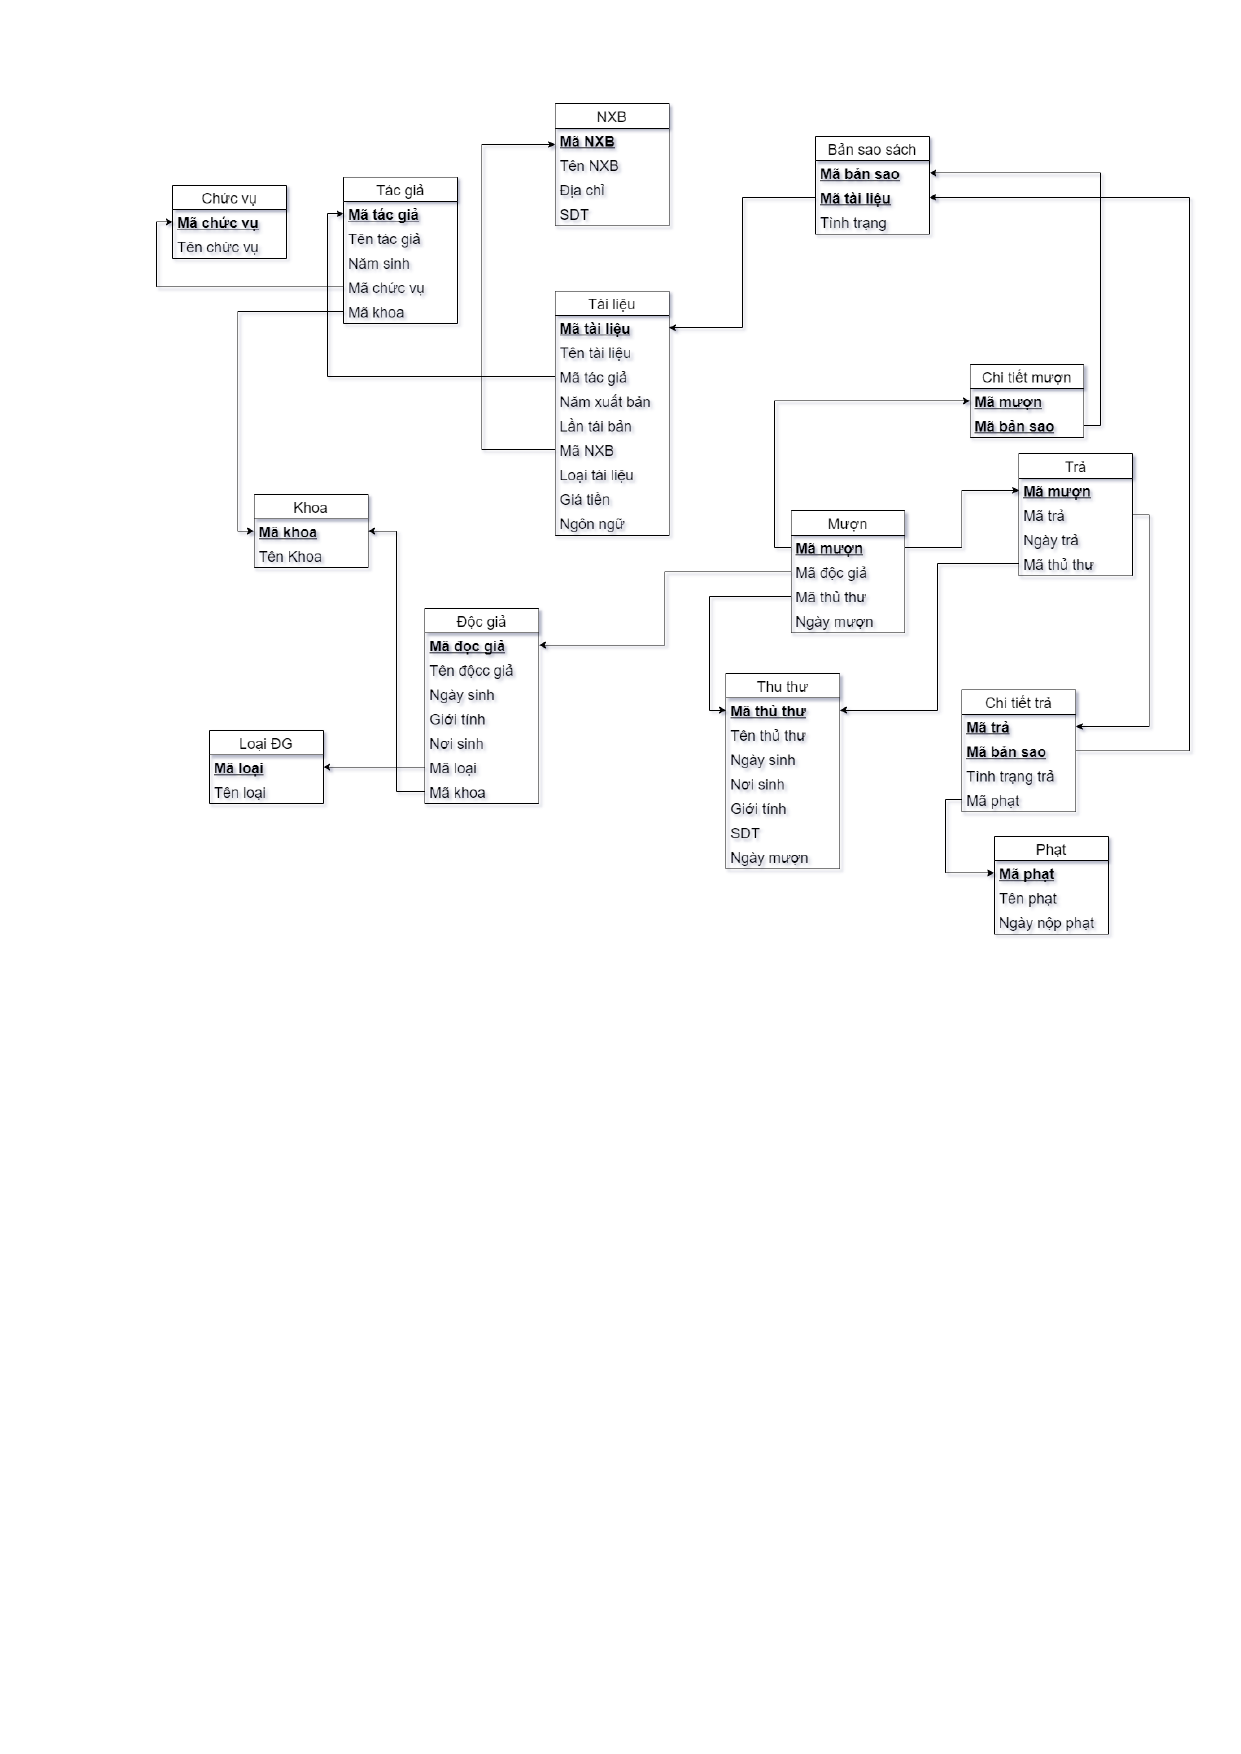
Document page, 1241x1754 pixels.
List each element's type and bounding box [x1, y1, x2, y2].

picture [150, 103, 1206, 943]
